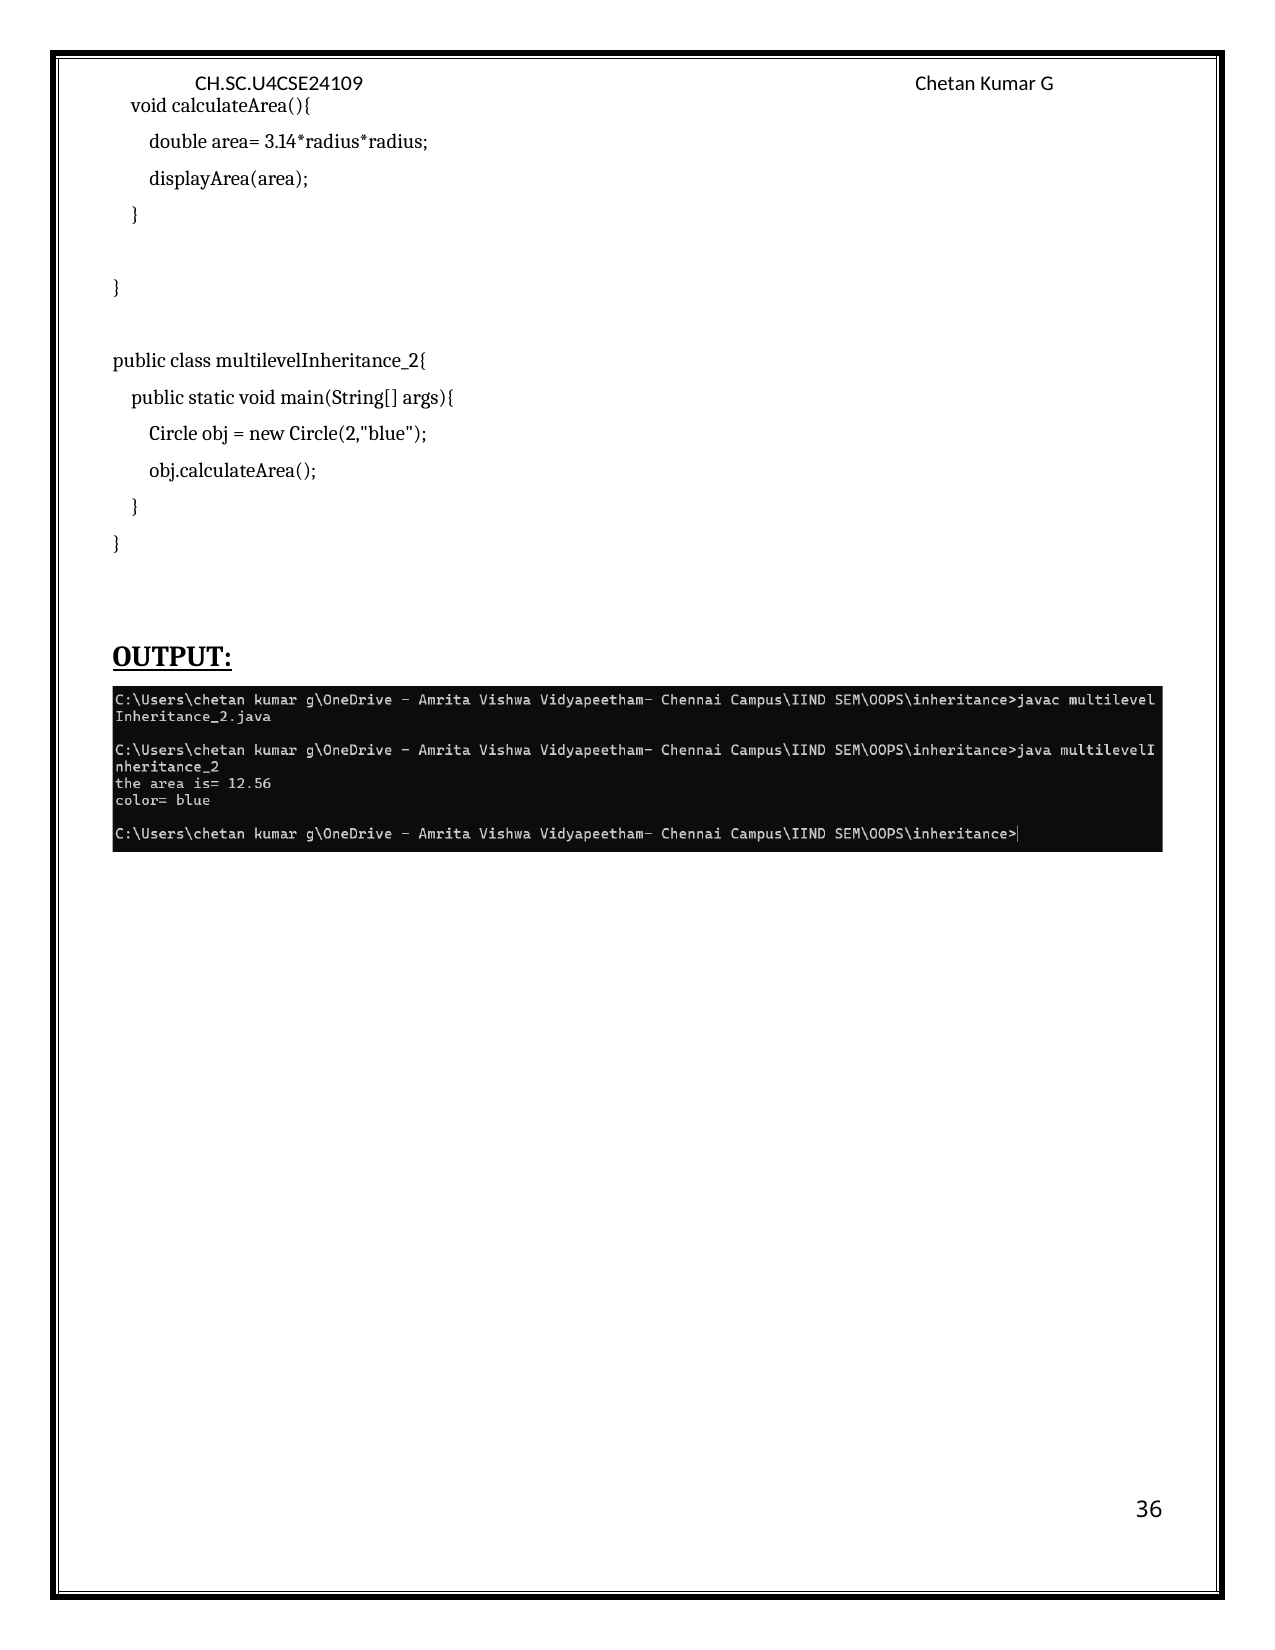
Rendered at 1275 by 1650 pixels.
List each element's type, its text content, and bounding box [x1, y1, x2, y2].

text } [112, 531, 1162, 555]
text } [112, 276, 1162, 300]
text OUTPUT: [112, 641, 1162, 674]
picture [112, 686, 1163, 852]
text public static void main(String[] args){ [112, 385, 1162, 409]
text Circle obj = new Circle(2,"blue"); [112, 422, 1162, 446]
text obj.calculateArea(); [112, 458, 1162, 482]
text void calculateArea(){ [112, 94, 1162, 118]
text } [112, 203, 1162, 227]
text } [112, 495, 1162, 519]
text public class multilevelInheritance_2{ [112, 349, 1162, 373]
text double area= 3.14*radius*radius; [112, 130, 1162, 154]
text displayArea(area); [112, 167, 1162, 191]
